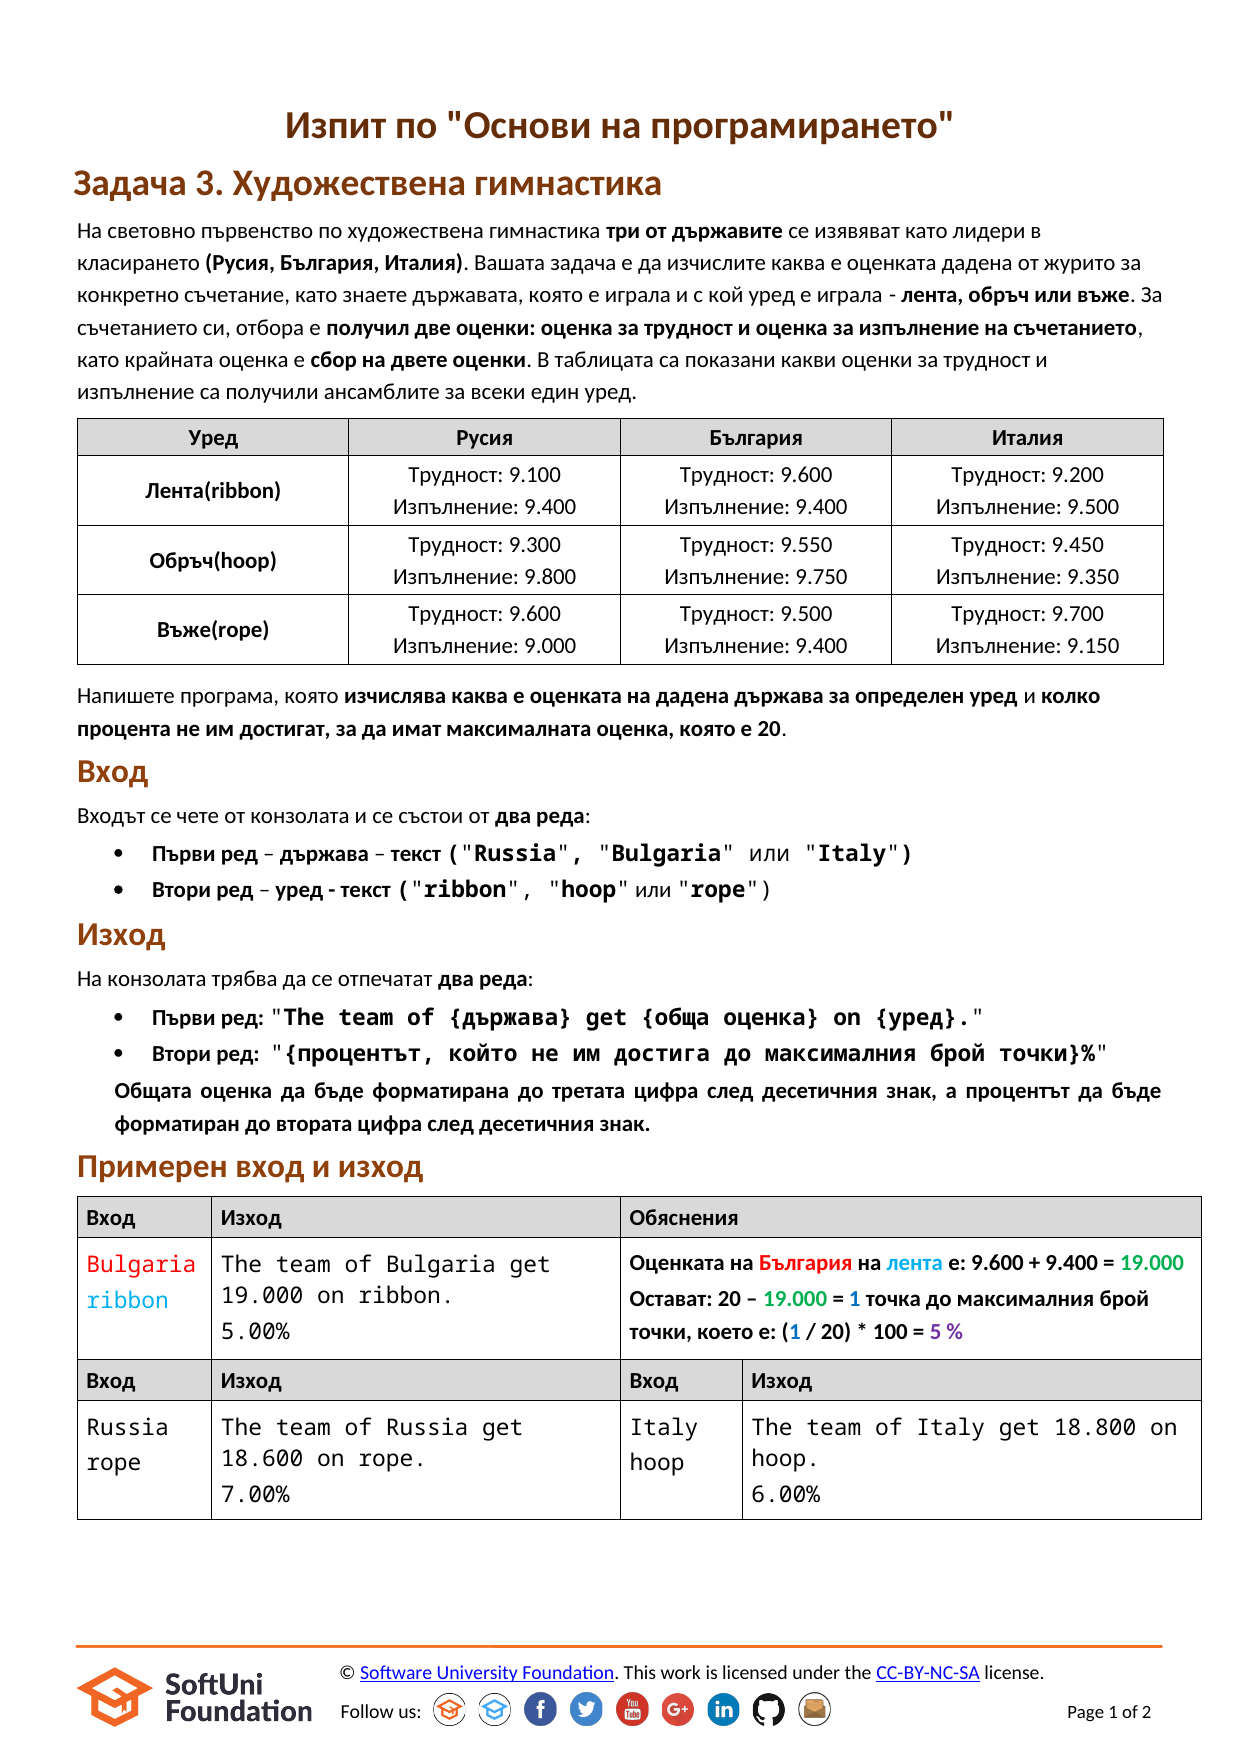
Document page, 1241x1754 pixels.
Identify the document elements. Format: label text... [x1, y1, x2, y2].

table_cell The team of Russia get 18.600 on rope. 7.00% [212, 1401, 620, 1519]
table_cell Russia rope [78, 1401, 211, 1519]
table_cell Bulgaria ribbon [78, 1238, 211, 1359]
text На конзолата трябва да се отпечатат два реда: [77, 964, 1163, 992]
picture [707, 1716, 717, 1726]
picture [707, 1693, 717, 1703]
picture [76, 1667, 312, 1727]
table_header Обяснения [621, 1197, 1201, 1237]
list Първи ред: "The team of {държава} get {обща оценка} on {уред}." [114, 1001, 1163, 1032]
table_cell The team of Bulgaria get 19.000 on ribbon. 5.00% [212, 1238, 620, 1359]
table_cell Лента(ribbon) [78, 456, 348, 524]
table_cell Обръч(hoop) [78, 526, 348, 594]
picture [524, 1692, 557, 1726]
table_cell Изход [743, 1360, 1201, 1400]
table_cell Вход [621, 1360, 742, 1400]
table_cell Оценката на България на лента е: 9.600 + 9.400 = 19.000 Остават: 20 – 19.000 = 1 точка до максималния брой точки, което е: (1 / 20) * 100 = 5 % [621, 1238, 1201, 1359]
table_cell Трудност: 9.450 Изпълнение: 9.350 [892, 526, 1163, 594]
picture [798, 1692, 831, 1726]
table_header България [621, 419, 891, 455]
picture [478, 1693, 511, 1726]
text Входът се чете от конзолата и се състои от два реда: [77, 801, 1163, 829]
table_header Уред [78, 419, 348, 455]
picture [730, 1693, 740, 1703]
table_cell Трудност: 9.300 Изпълнение: 9.800 [349, 526, 620, 594]
picture [662, 1693, 694, 1726]
subtitle Задача 3. Художествена гимнастика [39, 159, 1163, 205]
table_cell Трудност: 9.700 Изпълнение: 9.150 [892, 595, 1163, 664]
text Общата оценка да бъде форматирана до третата цифра след десетичния знак, а процентът да бъде форматиран до втората цифра след десетичния знак. [114, 1077, 1163, 1137]
table_cell Трудност: 9.550 Изпълнение: 9.750 [621, 526, 891, 594]
table_cell The team of Italy get 18.800 on hoop. 6.00% [743, 1401, 1201, 1519]
table_cell Трудност: 9.100 Изпълнение: 9.400 [349, 456, 620, 524]
list Втори ред – уред - текст ("ribbon", "hoop" или "rope") [114, 873, 1163, 904]
text На световно първенство по художествена гимнастика три от държавите се изявяват като лидери в класирането (Русия, България, Италия). Вашата задача е да изчислите каква е оценката дадена от журито за конкретно съчетание, като знаете държавата, която е играла и с кой уред е играла - лента, обръч или въже. За съчетанието си, отбора е получил две оценки: оценка за трудност и оценка за изпълнение на съчетанието, като крайната оценка е сбор на двете оценки. В таблицата са показани какви оценки за трудност и изпълнение са получили ансамблите за всеки един уред. [77, 216, 1163, 405]
subtitle Вход [77, 750, 1163, 791]
table_header Италия [892, 419, 1163, 455]
picture [722, 1706, 732, 1717]
table_cell Изход [212, 1360, 620, 1400]
table_cell Трудност: 9.500 Изпълнение: 9.400 [621, 595, 891, 664]
table_cell Italy hoop [621, 1401, 742, 1519]
table_cell Въже(rope) [78, 595, 348, 664]
list Втори ред: "{процентът, който не им достига до максималния брой точки}%" [114, 1037, 1163, 1068]
subtitle Изход [77, 913, 1163, 954]
table_header Вход [78, 1197, 211, 1237]
picture [616, 1692, 649, 1726]
table_cell Трудност: 9.600 Изпълнение: 9.400 [621, 456, 891, 524]
picture [570, 1692, 603, 1726]
subtitle Примерен вход и изход [77, 1145, 1163, 1186]
picture [752, 1693, 785, 1726]
list Първи ред – държава – текст ("Russia", "Bulgaria" или "Italy") [114, 837, 1163, 868]
text Напишете програма, която изчислява каква е оценката на дадена държава за определен уред и колко процента не им достигат, за да имат максималната оценка, която е 20. [77, 681, 1163, 742]
table_cell Трудност: 9.200 Изпълнение: 9.500 [892, 456, 1163, 524]
table_header Русия [349, 419, 620, 455]
picture [433, 1693, 466, 1726]
table_header Изход [212, 1197, 620, 1237]
text Изпит по "Основи на програмирането" [77, 99, 1163, 148]
picture [730, 1716, 740, 1726]
table_cell Вход [78, 1360, 211, 1400]
table_cell Трудност: 9.600 Изпълнение: 9.000 [349, 595, 620, 664]
